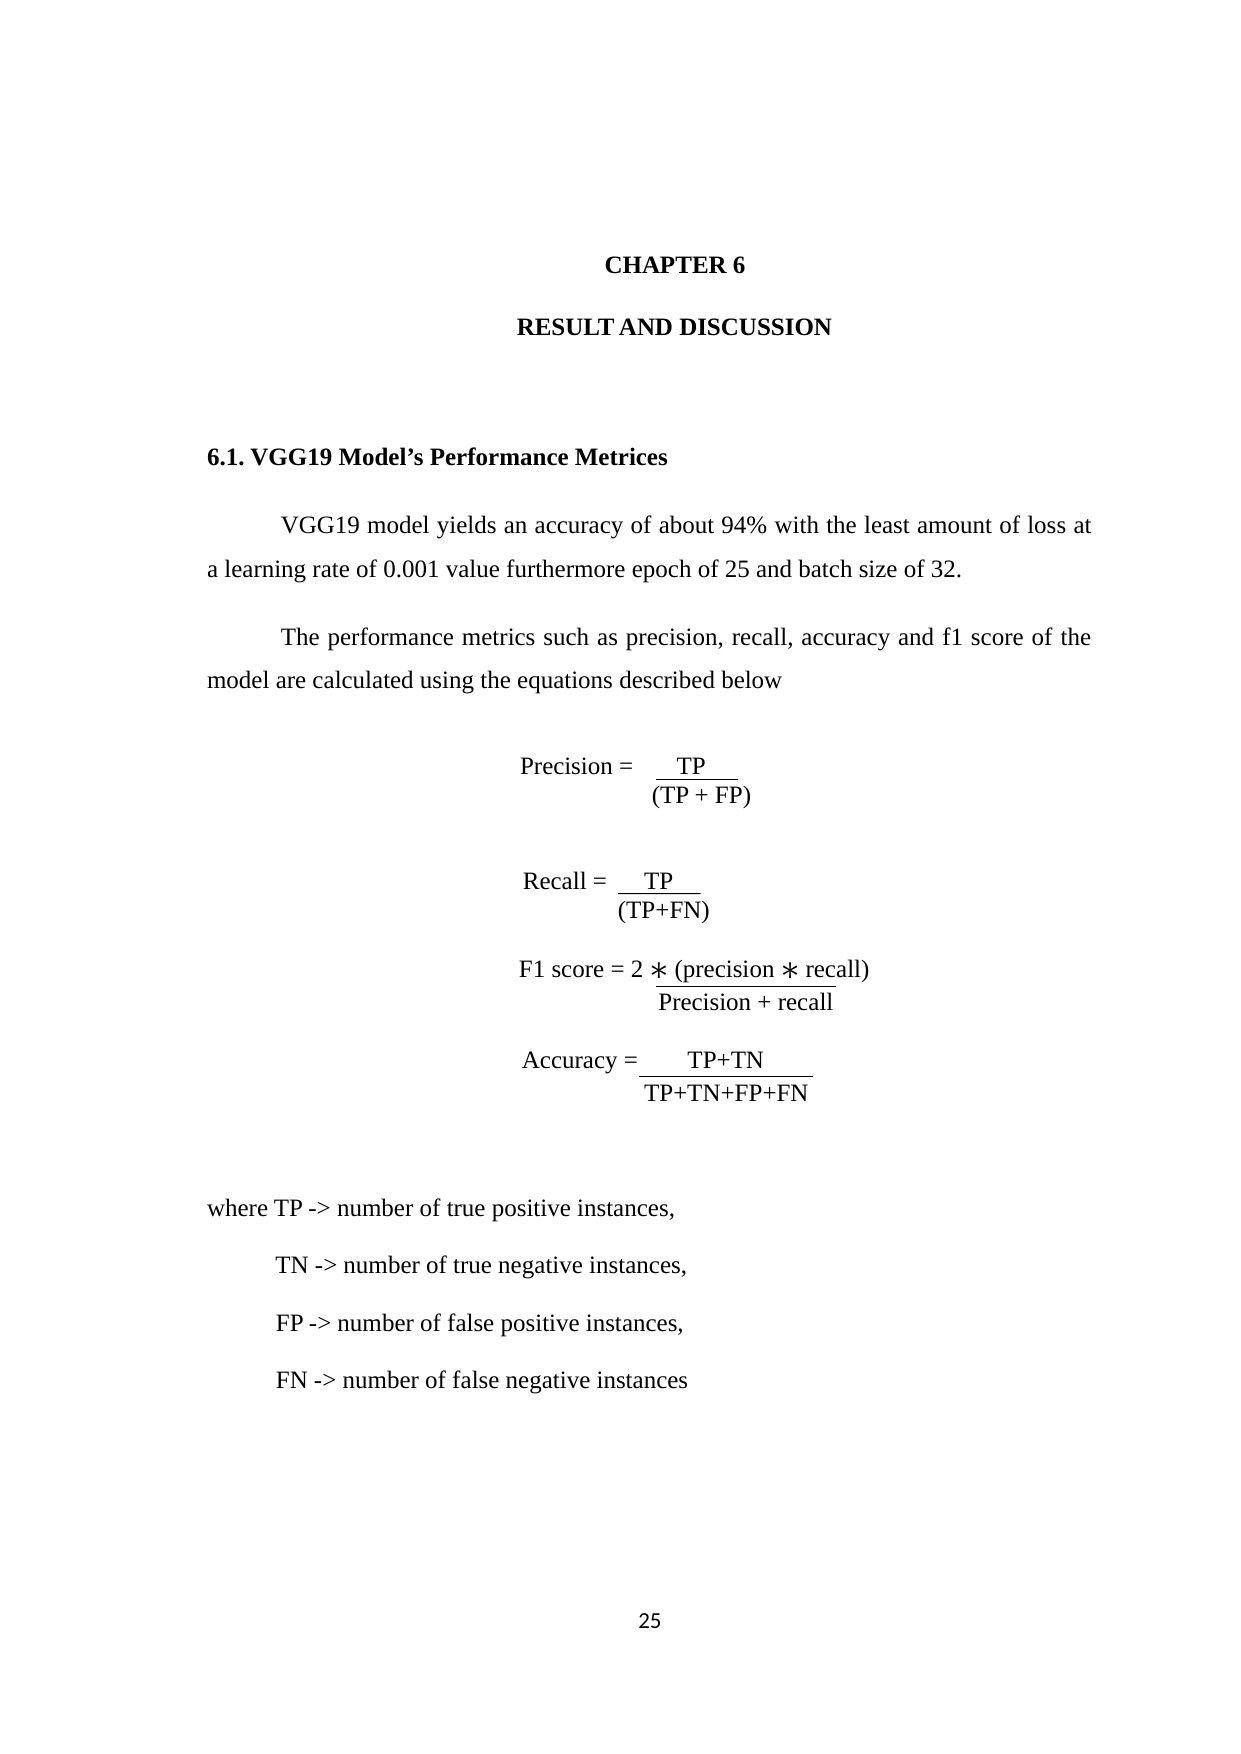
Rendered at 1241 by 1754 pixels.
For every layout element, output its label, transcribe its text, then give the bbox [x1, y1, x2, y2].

text Precision = TP [133, 751, 1092, 780]
text Accuracy = TP+TN [207, 1045, 1092, 1073]
text F1 score = 2 ∗ (precision ∗ recall) [207, 952, 1092, 983]
text where TP -> number of true positive instances, [207, 1193, 1092, 1221]
text Precision + recall [354, 987, 1092, 1016]
text Recall = TP [103, 866, 1092, 895]
text FP -> number of false positive instances, [207, 1308, 1092, 1336]
text 6.1. VGG19 Model’s Performance Metrices [207, 442, 1092, 471]
text TN -> number of true negative instances, [207, 1250, 1092, 1279]
text CHAPTER 6 [257, 250, 1092, 279]
text (TP+FN) [103, 895, 1092, 924]
text FN -> number of false negative instances [207, 1365, 1092, 1394]
text (TP + FP) [148, 780, 1092, 809]
text TP+TN+FP+FN [537, 1078, 1092, 1106]
text The performance metrics such as precision, recall, accuracy and f1 score of the model are calculated using the equations described below [207, 622, 1092, 694]
text VGG19 model yields an accuracy of about 94% with the least amount of loss at a learning rate of 0.001 value furthermore epoch of 25 and batch size of 32. [207, 511, 1092, 582]
subtitle RESULT AND DISCUSSION [257, 312, 1092, 341]
